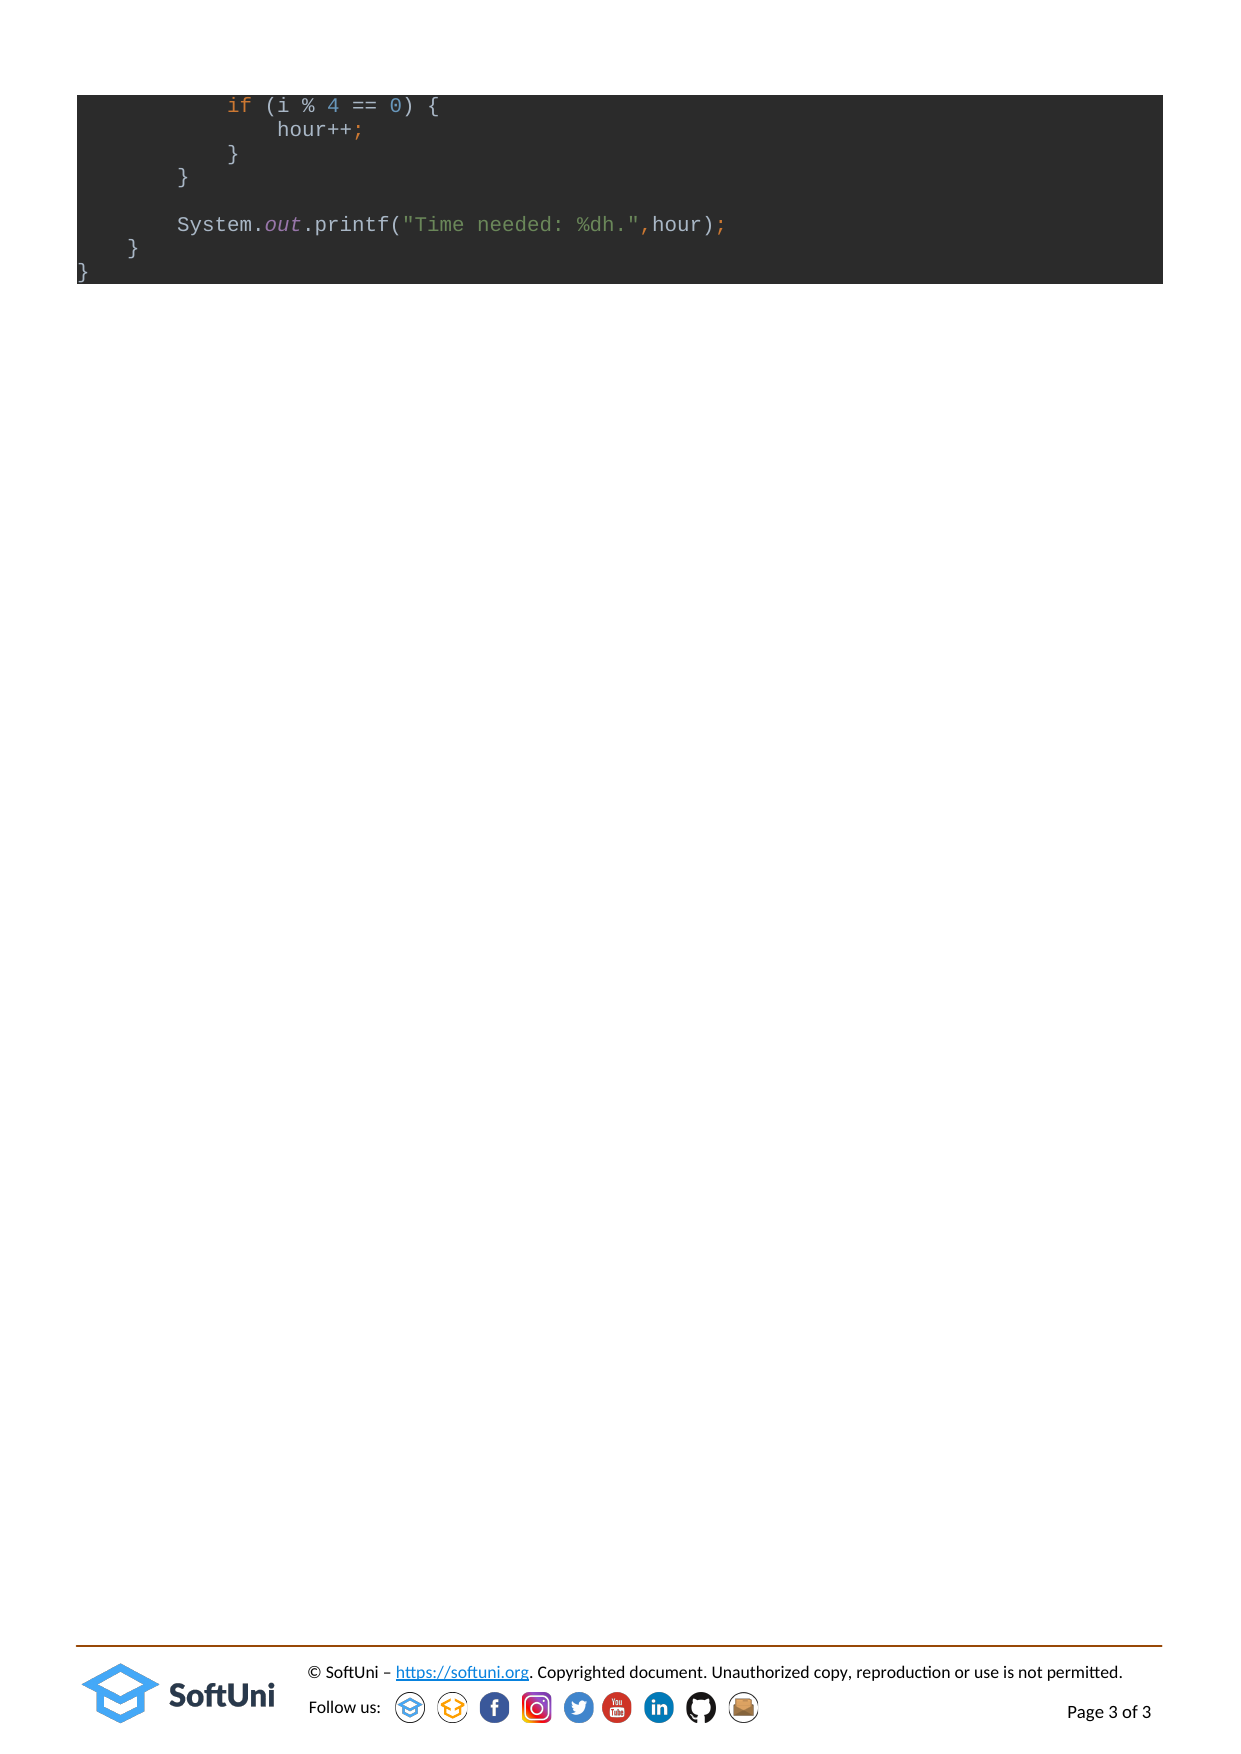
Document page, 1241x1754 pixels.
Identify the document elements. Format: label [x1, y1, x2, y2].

picture [395, 1692, 425, 1723]
picture [644, 1692, 653, 1701]
picture [728, 1692, 759, 1723]
picture [686, 1692, 716, 1723]
picture [644, 1714, 653, 1723]
picture [479, 1692, 510, 1723]
picture [437, 1692, 468, 1723]
picture [658, 1705, 667, 1714]
picture [75, 1658, 281, 1729]
picture [665, 1692, 674, 1701]
picture [564, 1692, 594, 1723]
picture [602, 1692, 632, 1723]
text [77, 95, 1163, 284]
picture [522, 1692, 552, 1723]
picture [665, 1714, 674, 1723]
